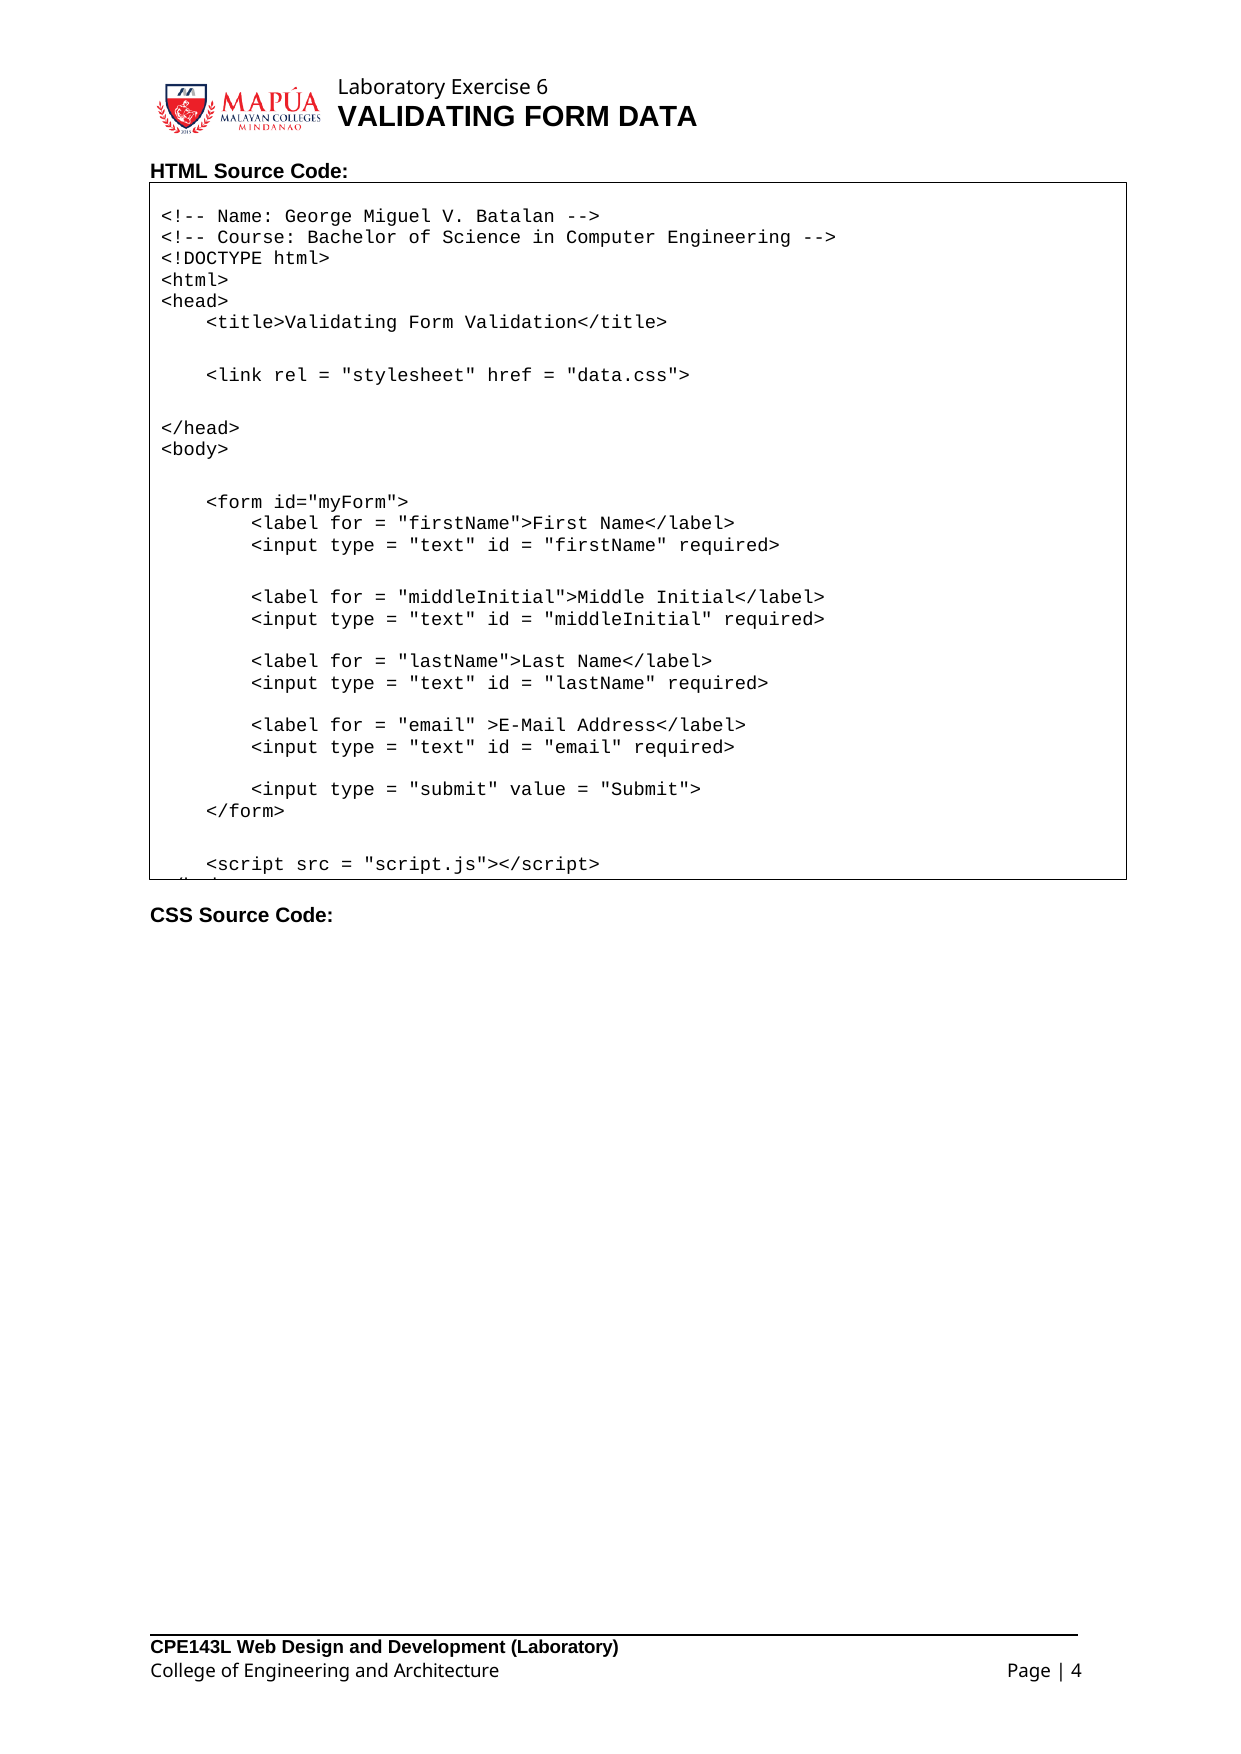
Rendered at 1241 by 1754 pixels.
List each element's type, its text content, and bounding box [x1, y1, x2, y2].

text HTML Source Code: [150, 158, 1140, 182]
text CSS Source Code: [150, 903, 1140, 927]
picture [156, 83, 321, 134]
